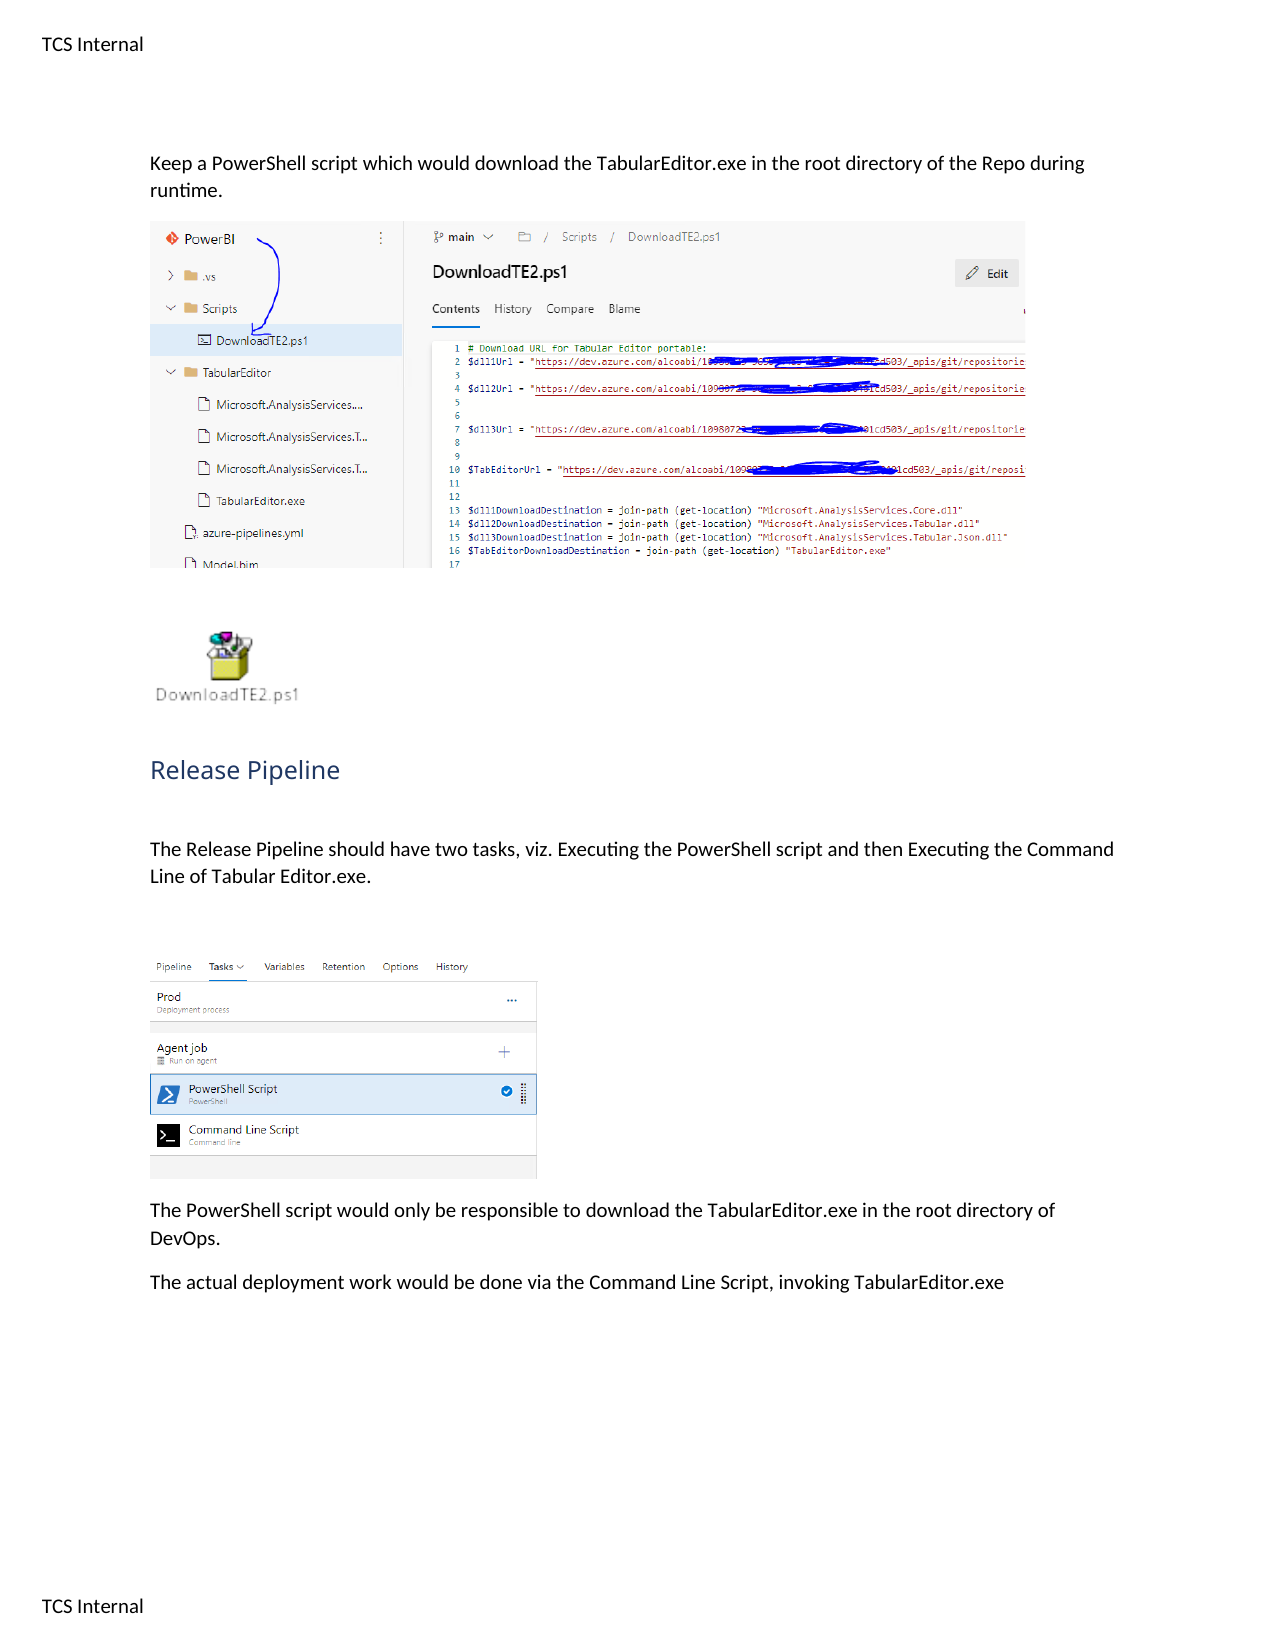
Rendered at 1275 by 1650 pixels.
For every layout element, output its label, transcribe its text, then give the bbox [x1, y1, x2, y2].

subtitle Release Pipeline [150, 753, 1125, 787]
picture [150, 951, 538, 1179]
picture [150, 221, 1026, 568]
text The Release Pipeline should have two tasks, viz. Executing the PowerShell script and then Executing the Command Line of Tabular Editor.exe. [150, 836, 1125, 889]
text The actual deployment work would be done via the Command Line Script, invoking TabularEditor.exe [150, 1269, 1125, 1294]
text Keep a PowerShell script which would download the TabularEditor.exe in the root directory of the Repo during runtime. [150, 150, 1125, 203]
text The PowerShell script would only be responsible to download the TabularEditor.exe in the root directory of DevOps. [150, 1198, 1125, 1251]
